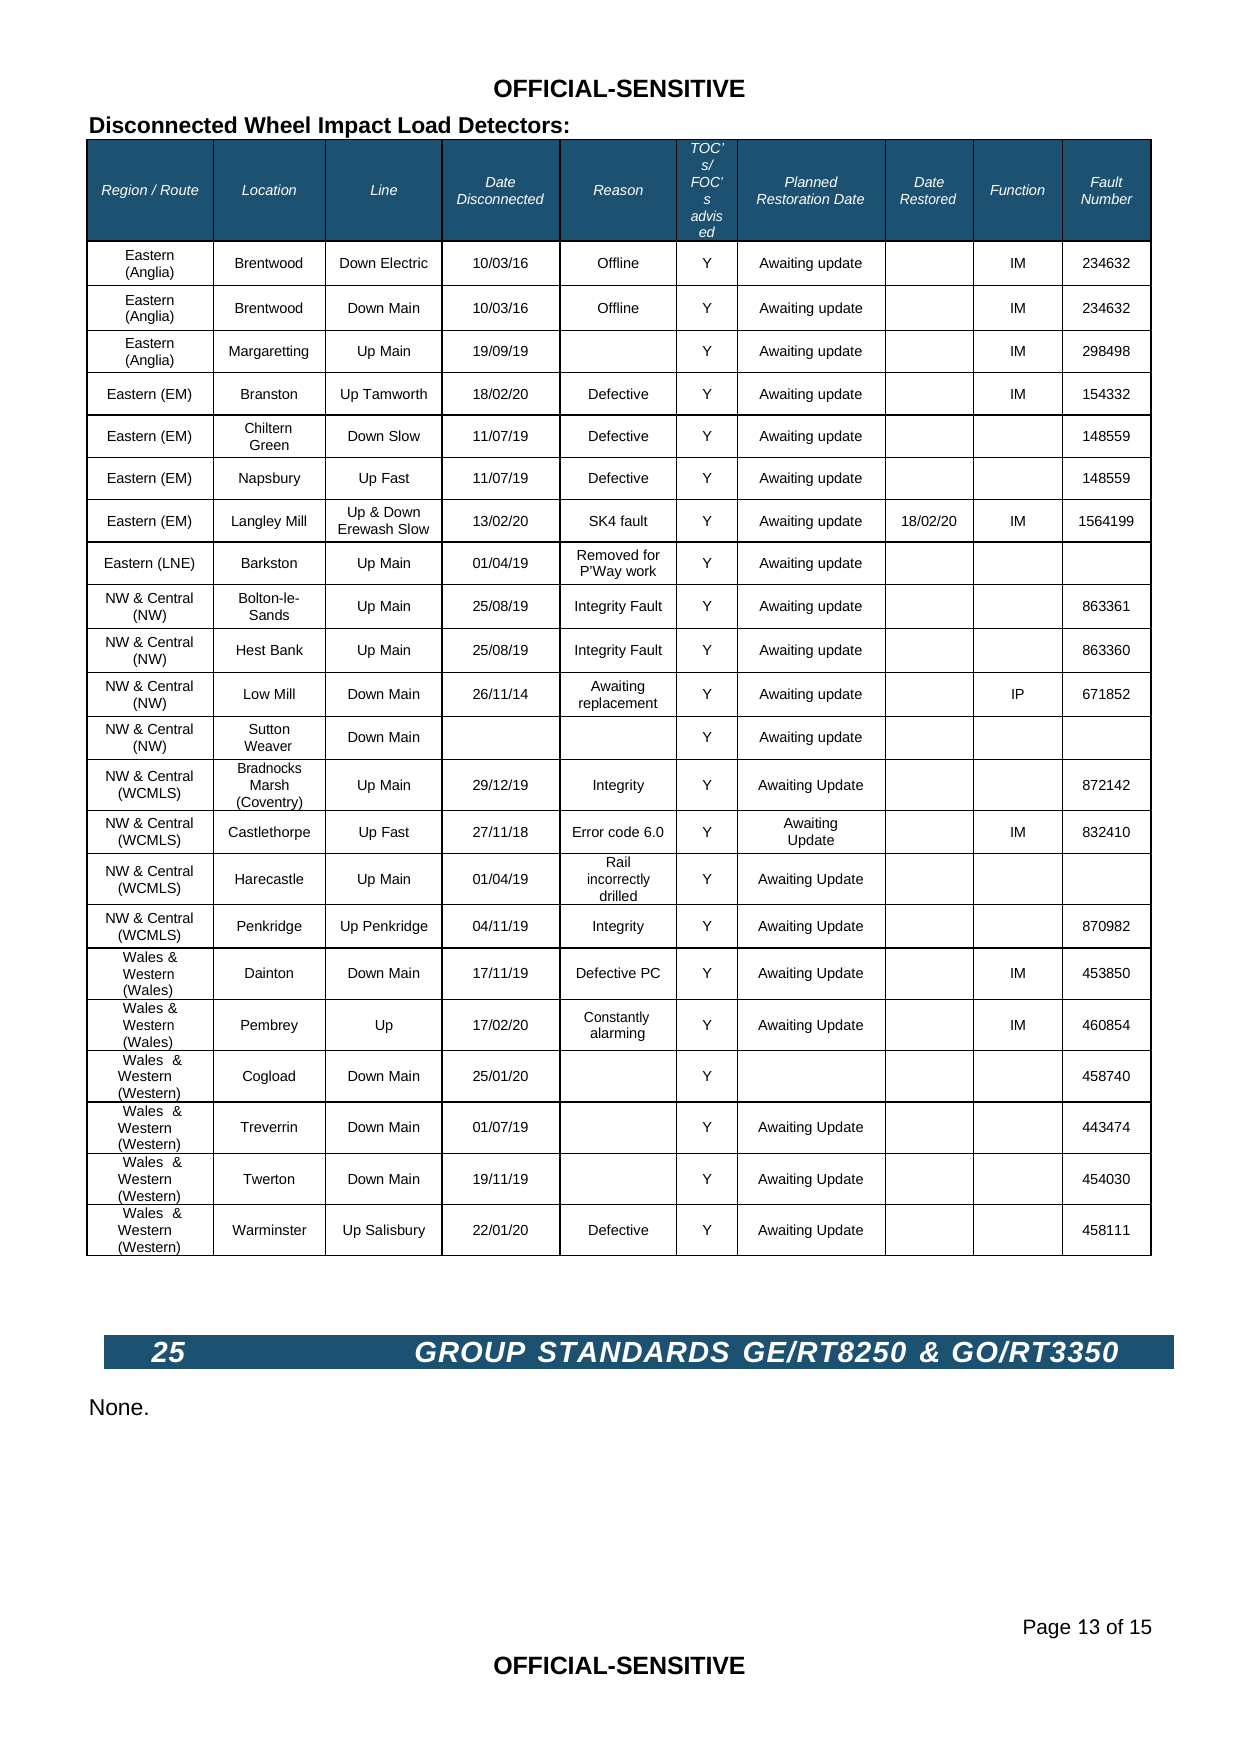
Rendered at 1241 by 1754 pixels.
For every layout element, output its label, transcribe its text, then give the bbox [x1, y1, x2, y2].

table_cell Castlethorpe [214, 811, 325, 853]
table_cell 148559 [1063, 458, 1150, 499]
table_cell 460854 [1063, 1000, 1150, 1050]
table_cell Y [677, 629, 737, 672]
table_cell [974, 1103, 1062, 1152]
table_cell Y [677, 811, 737, 853]
table_cell Up & Down Erewash Slow [326, 500, 441, 541]
table_cell 18/02/20 [443, 373, 559, 414]
table_cell Hest Bank [214, 629, 325, 672]
table_cell Awaiting Update [738, 1154, 885, 1204]
table_cell Bolton-le- Sands [214, 585, 325, 628]
table_cell 25/01/20 [443, 1051, 559, 1101]
table_cell Down Main [326, 1051, 441, 1101]
table_cell Down Main [326, 1154, 441, 1204]
table_cell Offline [561, 242, 676, 285]
table_cell Awaiting update [738, 585, 885, 628]
table_cell [443, 717, 559, 758]
table_cell Down Main [326, 1103, 441, 1152]
table_cell Y [677, 1103, 737, 1152]
table_cell Y [677, 1154, 737, 1204]
table_cell Y [677, 286, 737, 330]
table_cell NW & Central (WCMLS) [88, 811, 213, 853]
table_cell Up Main [326, 760, 441, 810]
table_cell [974, 416, 1062, 457]
table_cell 26/11/14 [443, 673, 559, 716]
table_cell 19/11/19 [443, 1154, 559, 1204]
table_cell Twerton [214, 1154, 325, 1204]
table_cell Defective PC [561, 949, 676, 998]
table_cell [886, 286, 973, 330]
table_cell Down Slow [326, 416, 441, 457]
table_cell Pembrey [214, 1000, 325, 1050]
table_cell Napsbury [214, 458, 325, 499]
table_cell [886, 629, 973, 672]
table_cell [886, 416, 973, 457]
table_cell Eastern (EM) [88, 373, 213, 414]
table_cell [886, 854, 973, 904]
table_cell Eastern (Anglia) [88, 242, 213, 285]
table_cell NW & Central (WCMLS) [88, 905, 213, 947]
table_cell [886, 760, 973, 810]
table_header Date Disconnected [443, 140, 559, 240]
table_cell Up Main [326, 854, 441, 904]
table_cell Up Main [326, 629, 441, 672]
table_cell IM [974, 242, 1062, 285]
table_cell Wales & Western (Wales) [88, 949, 213, 998]
table_header Line [326, 140, 441, 240]
table_cell Chiltern Green [214, 416, 325, 457]
table_cell Y [677, 1205, 737, 1255]
table_cell NW & Central (NW) [88, 585, 213, 628]
table_cell Up Main [326, 543, 441, 584]
table_cell Down Main [326, 949, 441, 998]
table_cell [561, 717, 676, 758]
table_cell 01/04/19 [443, 854, 559, 904]
table_cell Treverrin [214, 1103, 325, 1152]
table_header Region / Route [88, 140, 213, 240]
table_cell 154332 [1063, 373, 1150, 414]
table_cell Eastern (EM) [88, 458, 213, 499]
table_cell Sutton Weaver [214, 717, 325, 758]
table_header Location [214, 140, 325, 240]
table_cell 10/03/16 [443, 242, 559, 285]
table_cell [974, 854, 1062, 904]
table_cell Up Tamworth [326, 373, 441, 414]
table_cell [886, 543, 973, 584]
table_cell Awaiting update [738, 673, 885, 716]
table_cell NW & Central (WCMLS) [88, 760, 213, 810]
table_cell 234632 [1063, 242, 1150, 285]
table_cell 22/01/20 [443, 1205, 559, 1255]
table_cell Y [677, 458, 737, 499]
table_cell [974, 1051, 1062, 1101]
table_cell 25/08/19 [443, 629, 559, 672]
table_cell Y [677, 373, 737, 414]
table_cell 13/02/20 [443, 500, 559, 541]
table_cell Awaiting Update [738, 905, 885, 947]
table_cell 27/11/18 [443, 811, 559, 853]
table_cell Wales & Western (Western) [88, 1051, 213, 1101]
table_cell [886, 717, 973, 758]
table_cell [886, 1103, 973, 1152]
table_cell Low Mill [214, 673, 325, 716]
table_cell NW & Central (WCMLS) [88, 854, 213, 904]
table_cell Awaiting update [738, 458, 885, 499]
table_cell Awaiting update [738, 629, 885, 672]
table_cell Y [677, 905, 737, 947]
table_cell Awaiting update [738, 373, 885, 414]
table_cell Eastern (Anglia) [88, 331, 213, 372]
table_cell Wales & Western (Western) [88, 1205, 213, 1255]
table_cell Defective [561, 458, 676, 499]
table_cell [974, 543, 1062, 584]
table_cell Y [677, 500, 737, 541]
table_cell Awaiting update [738, 717, 885, 758]
table_cell Awaiting Update [738, 811, 885, 853]
table_cell [886, 585, 973, 628]
table_cell Awaiting update [738, 500, 885, 541]
table_cell Y [677, 242, 737, 285]
table_cell Warminster [214, 1205, 325, 1255]
table_cell [974, 1154, 1062, 1204]
table_cell 10/03/16 [443, 286, 559, 330]
table_cell Y [677, 543, 737, 584]
table_cell 872142 [1063, 760, 1150, 810]
table_cell Down Main [326, 673, 441, 716]
table_cell Down Main [326, 286, 441, 330]
table_cell 458111 [1063, 1205, 1150, 1255]
table_cell [974, 585, 1062, 628]
table_cell Eastern (EM) [88, 416, 213, 457]
table_cell 832410 [1063, 811, 1150, 853]
table_cell Eastern (Anglia) [88, 286, 213, 330]
table_cell [974, 629, 1062, 672]
table_cell [886, 1000, 973, 1050]
table_cell 04/11/19 [443, 905, 559, 947]
table_cell Awaiting update [738, 331, 885, 372]
table_cell 29/12/19 [443, 760, 559, 810]
table_cell Awaiting Update [738, 1205, 885, 1255]
table_cell Y [677, 760, 737, 810]
table_cell Integrity Fault [561, 585, 676, 628]
table_header Reason [561, 140, 676, 240]
table_cell Offline [561, 286, 676, 330]
table_cell [1063, 543, 1150, 584]
table_cell Down Main [326, 717, 441, 758]
table_header Planned Restoration Date [738, 140, 885, 240]
table_cell 11/07/19 [443, 416, 559, 457]
table_cell Up Salisbury [326, 1205, 441, 1255]
table_cell Awaiting Update [738, 1103, 885, 1152]
table_cell Y [677, 331, 737, 372]
table_cell Y [677, 673, 737, 716]
table_cell IP [974, 673, 1062, 716]
table_cell 454030 [1063, 1154, 1150, 1204]
table_cell 453850 [1063, 949, 1150, 998]
table_cell Down Electric [326, 242, 441, 285]
table_cell Awaiting update [738, 242, 885, 285]
table_header TOC’ s/ FOC’ s advis ed [677, 140, 737, 240]
table_header Function [974, 140, 1062, 240]
table_cell Defective [561, 373, 676, 414]
table_cell Wales & Western (Wales) [88, 1000, 213, 1050]
table_cell [974, 458, 1062, 499]
table_cell Y [677, 1051, 737, 1101]
table_cell [974, 1205, 1062, 1255]
table_cell Y [677, 585, 737, 628]
table_cell Awaiting Update [738, 854, 885, 904]
table_cell Y [677, 1000, 737, 1050]
table_cell [886, 673, 973, 716]
table_cell [561, 331, 676, 372]
table_cell Wales & Western (Western) [88, 1154, 213, 1204]
table_cell Integrity [561, 760, 676, 810]
table_cell Branston [214, 373, 325, 414]
table_cell 671852 [1063, 673, 1150, 716]
table_cell Constantly alarming [561, 1000, 676, 1050]
table_cell Cogload [214, 1051, 325, 1101]
table_cell Awaiting Update [738, 949, 885, 998]
table_cell 25/08/19 [443, 585, 559, 628]
table_cell IM [974, 949, 1062, 998]
table_cell [1063, 717, 1150, 758]
table_cell [974, 717, 1062, 758]
table_cell [886, 811, 973, 853]
table_cell Error code 6.0 [561, 811, 676, 853]
table_cell Dainton [214, 949, 325, 998]
table_cell Langley Mill [214, 500, 325, 541]
table_cell [886, 1051, 973, 1101]
table_cell IM [974, 286, 1062, 330]
table_header Date Restored [886, 140, 973, 240]
table_cell [1063, 854, 1150, 904]
table_cell [886, 458, 973, 499]
table_cell Eastern (LNE) [88, 543, 213, 584]
table_cell [561, 1154, 676, 1204]
table_cell Awaiting Update [738, 1000, 885, 1050]
table_cell Up [326, 1000, 441, 1050]
table_cell [886, 242, 973, 285]
table_cell Awaiting update [738, 286, 885, 330]
table_cell Y [677, 854, 737, 904]
table_cell Awaiting Update [738, 760, 885, 810]
table_cell [886, 331, 973, 372]
table_cell Bradnocks Marsh (Coventry) [214, 760, 325, 810]
table_cell 01/07/19 [443, 1103, 559, 1152]
table_cell Awaiting replacement [561, 673, 676, 716]
table_cell Eastern (EM) [88, 500, 213, 541]
table_cell Brentwood [214, 242, 325, 285]
table_cell 443474 [1063, 1103, 1150, 1152]
table_cell IM [974, 331, 1062, 372]
text None. [89, 1394, 1167, 1421]
table_cell Up Fast [326, 458, 441, 499]
table_cell [974, 905, 1062, 947]
table_cell 870982 [1063, 905, 1150, 947]
table_cell Penkridge [214, 905, 325, 947]
text Disconnected Wheel Impact Load Detectors: [89, 112, 1167, 139]
table_cell 148559 [1063, 416, 1150, 457]
table_cell Harecastle [214, 854, 325, 904]
table_cell 234632 [1063, 286, 1150, 330]
table_cell Integrity [561, 905, 676, 947]
table_cell 17/02/20 [443, 1000, 559, 1050]
table_cell Integrity Fault [561, 629, 676, 672]
table_cell [561, 1103, 676, 1152]
table_cell [738, 1051, 885, 1101]
table_cell 863360 [1063, 629, 1150, 672]
table_cell IM [974, 811, 1062, 853]
table_cell Wales & Western (Western) [88, 1103, 213, 1152]
table_cell NW & Central (NW) [88, 717, 213, 758]
table_cell SK4 fault [561, 500, 676, 541]
table_header Fault Number [1063, 140, 1150, 240]
table_cell 17/11/19 [443, 949, 559, 998]
table_cell [561, 1051, 676, 1101]
table_cell 01/04/19 [443, 543, 559, 584]
table_cell NW & Central (NW) [88, 673, 213, 716]
table_cell 298498 [1063, 331, 1150, 372]
table_cell 458740 [1063, 1051, 1150, 1101]
table_cell [974, 760, 1062, 810]
table_cell [886, 1205, 973, 1255]
table_cell IM [974, 1000, 1062, 1050]
table_cell Margaretting [214, 331, 325, 372]
table_cell IM [974, 373, 1062, 414]
table_cell Y [677, 949, 737, 998]
table_cell 11/07/19 [443, 458, 559, 499]
table_cell Y [677, 416, 737, 457]
table_cell 863361 [1063, 585, 1150, 628]
table_cell Up Fast [326, 811, 441, 853]
table_cell Rail incorrectly drilled [561, 854, 676, 904]
table_cell Brentwood [214, 286, 325, 330]
table_cell [886, 373, 973, 414]
table_cell Up Main [326, 585, 441, 628]
table_cell [886, 949, 973, 998]
table_cell Defective [561, 416, 676, 457]
table_cell NW & Central (NW) [88, 629, 213, 672]
table_cell 1564199 [1063, 500, 1150, 541]
table_cell Awaiting update [738, 416, 885, 457]
table_cell Barkston [214, 543, 325, 584]
table_cell IM [974, 500, 1062, 541]
table_cell [886, 1154, 973, 1204]
table_cell Removed for P’Way work [561, 543, 676, 584]
table_cell 19/09/19 [443, 331, 559, 372]
table_cell [886, 905, 973, 947]
table_cell 18/02/20 [886, 500, 973, 541]
table_cell Y [677, 717, 737, 758]
table_cell Up Main [326, 331, 441, 372]
table_cell Defective [561, 1205, 676, 1255]
table_cell Awaiting update [738, 543, 885, 584]
table_cell Up Penkridge [326, 905, 441, 947]
